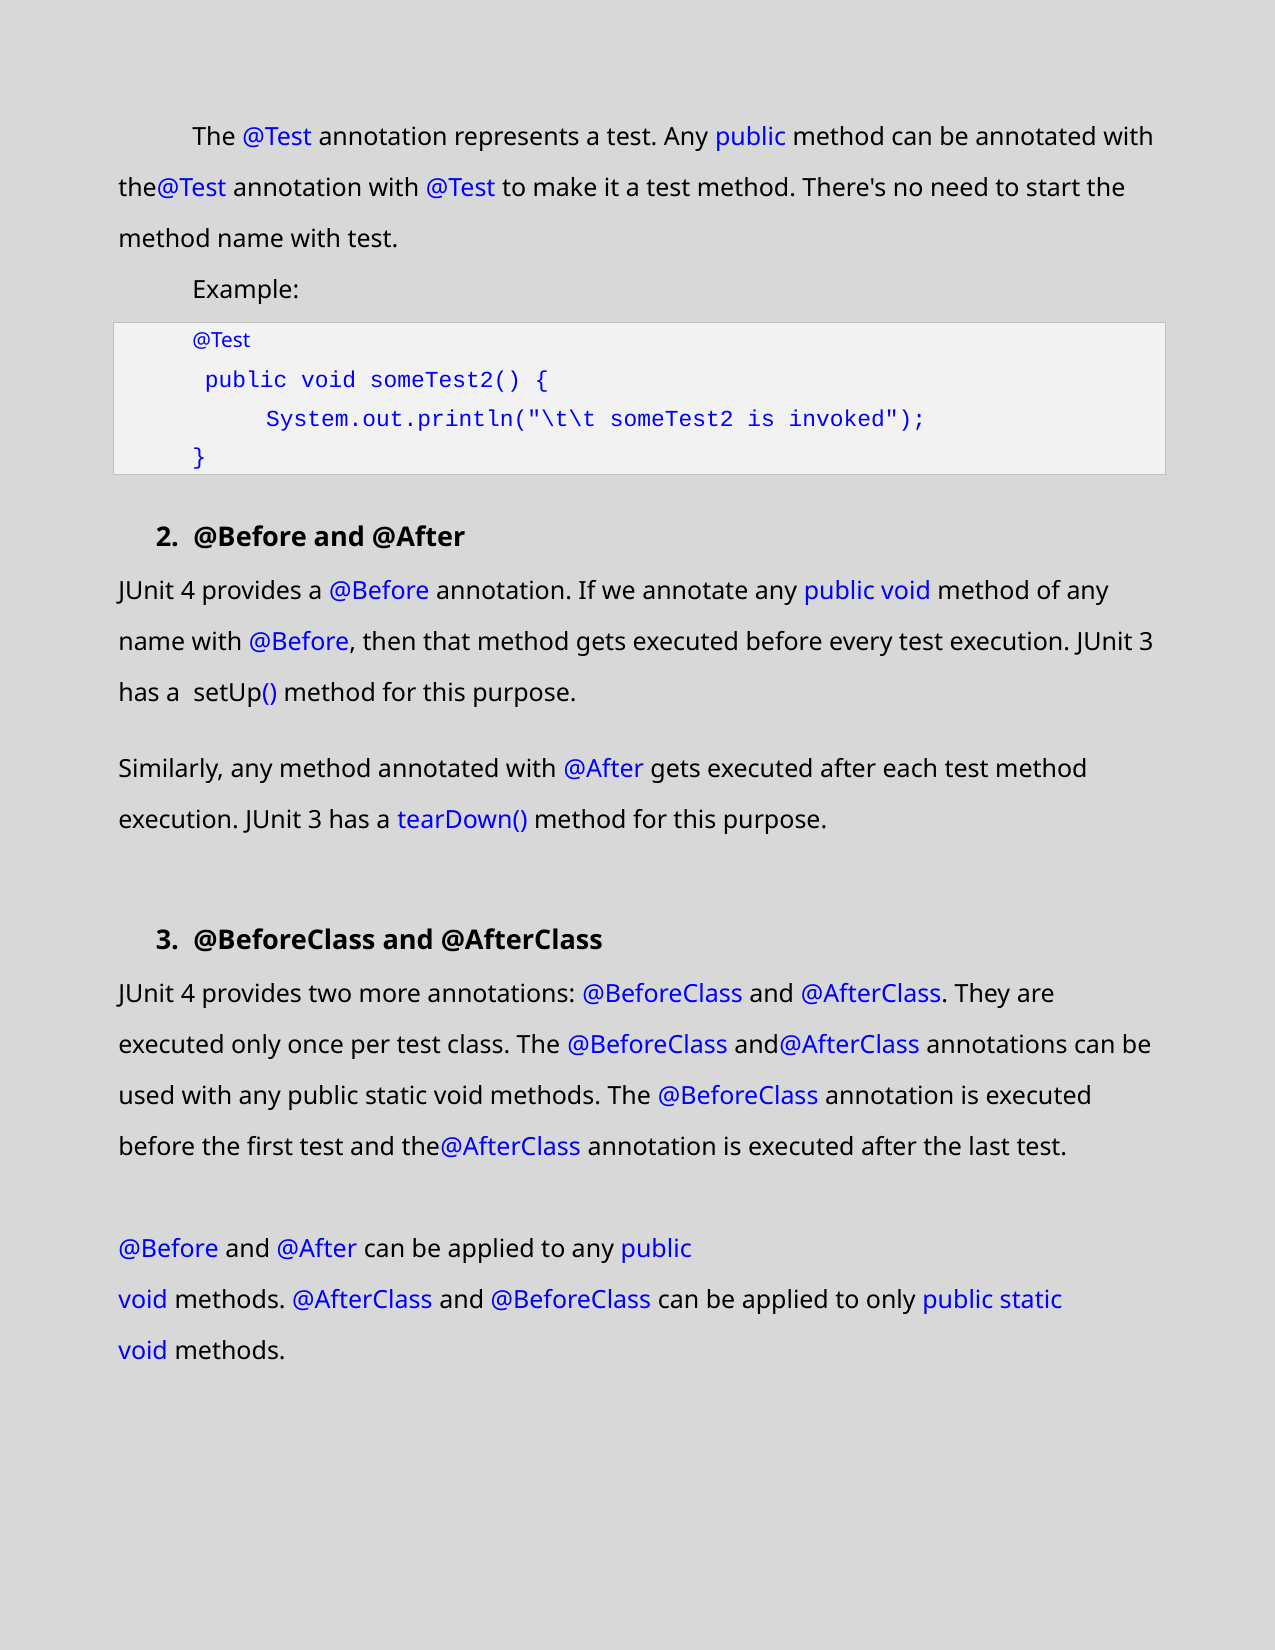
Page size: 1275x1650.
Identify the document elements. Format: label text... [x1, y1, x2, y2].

list @BeforeClass and @AfterClass [156, 920, 1157, 957]
text Similarly, any method annotated with @After gets executed after each test method execution. JUnit 3 has a tearDown() method for this purpose. [118, 751, 1157, 836]
text public void someTest2() { [114, 365, 1165, 394]
text @Test [114, 323, 1165, 354]
list @Before and @After [156, 517, 1157, 554]
text The @Test annotation represents a test. Any public method can be annotated with the@Test annotation with @Test to make it a test method. There's no need to start the method name with test. [118, 118, 1157, 254]
text JUnit 4 provides a @Before annotation. If we annotate any public void method of any name with @Before, then that method gets executed before every test execution. JUnit 3 has a setUp() method for this purpose. [118, 572, 1157, 709]
text } [114, 443, 1165, 474]
text System.out.println("\t\t someTest2 is invoked"); [114, 404, 1165, 433]
text @Before and @After can be applied to any public void methods. @AfterClass and @BeforeClass can be applied to only public static void methods. [118, 1231, 1157, 1367]
text JUnit 4 provides two more annotations: @BeforeClass and @AfterClass. They are executed only once per test class. The @BeforeClass and@AfterClass annotations can be used with any public static void methods. The @BeforeClass annotation is executed before the first test and the@AfterClass annotation is executed after the last test. [118, 976, 1157, 1163]
text Example: [118, 271, 1157, 305]
